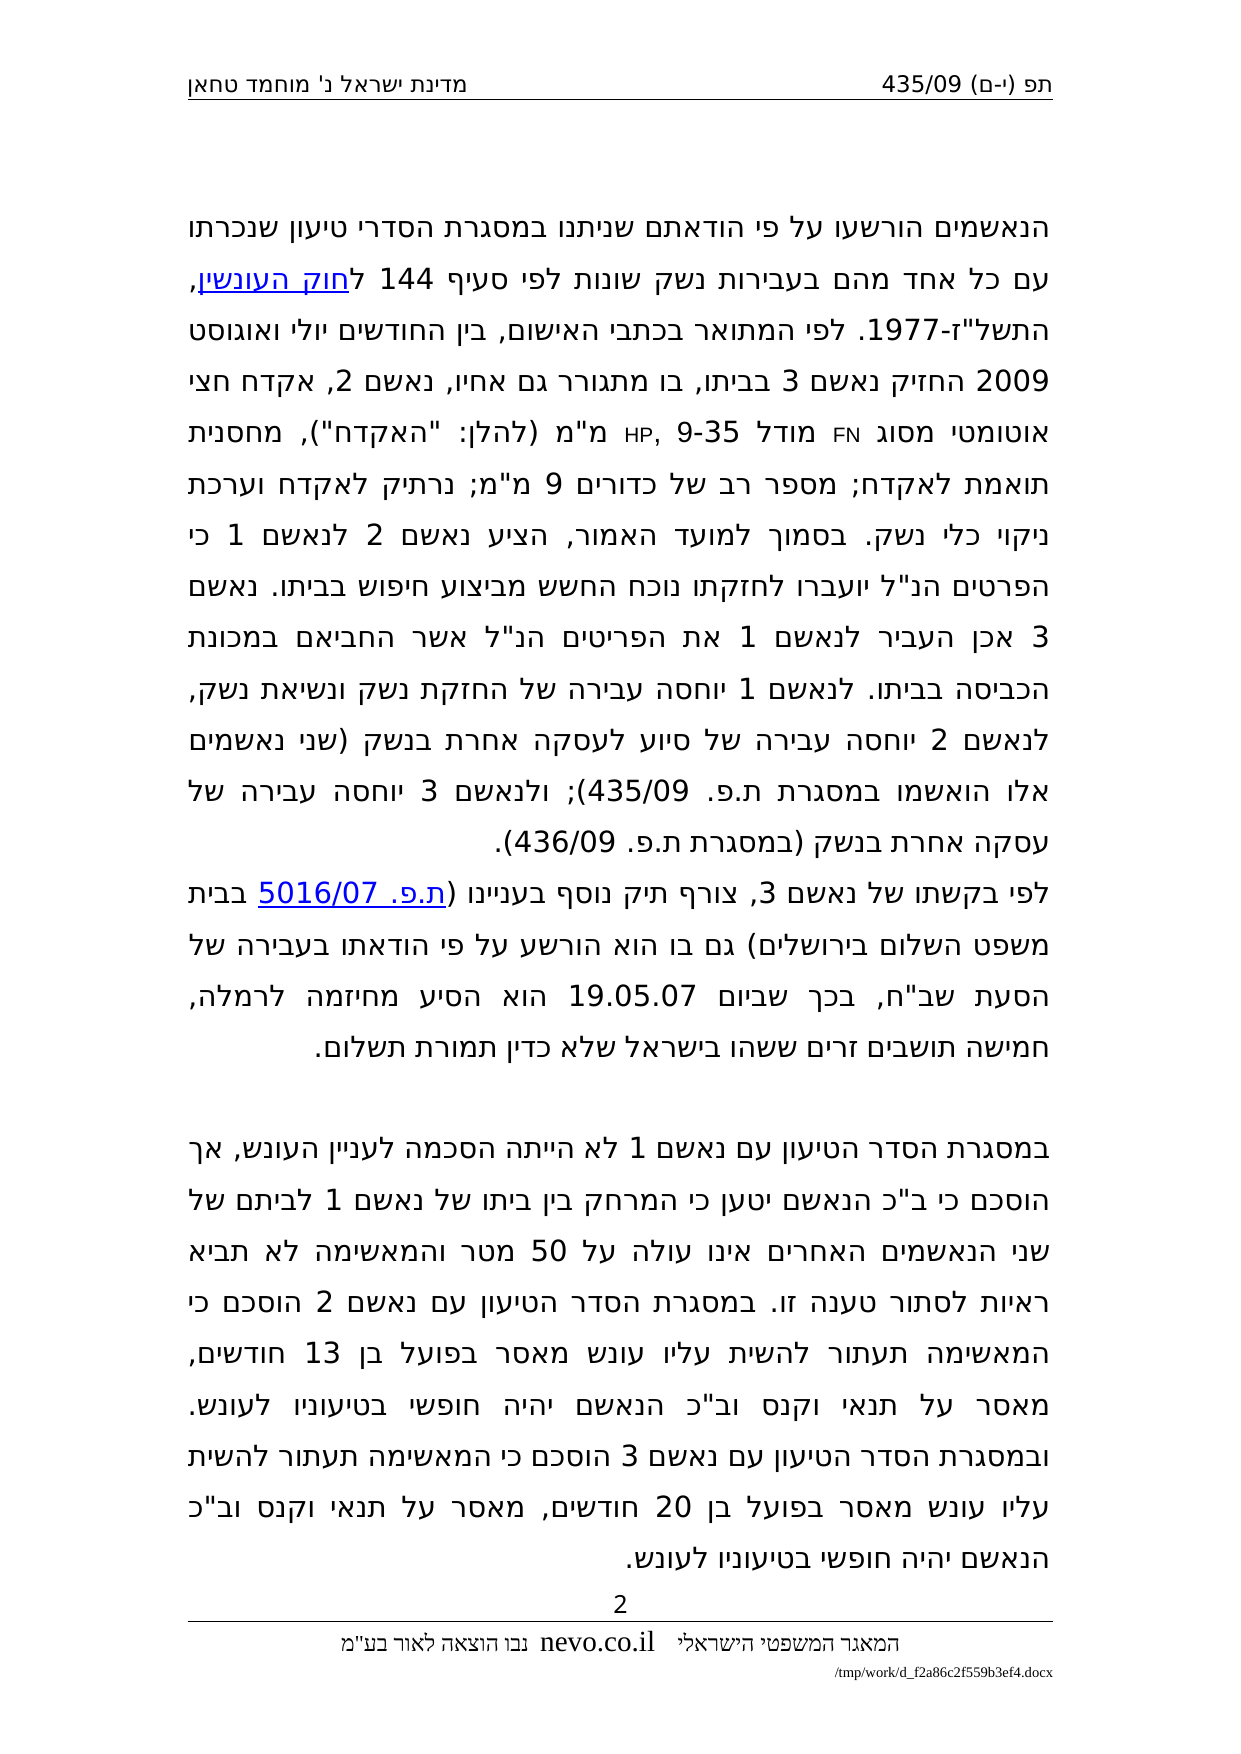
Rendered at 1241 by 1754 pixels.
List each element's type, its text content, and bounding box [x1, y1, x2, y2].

subtitle לפי בקשתו של נאשם 3, צורף תיק נוסף בעניינו (ת.פ. 5016/07 בבית משפט השלום בירושלים) גם בו הוא הורשע על פי הודאתו בעבירה של הסעת שב"ח, בכך שביום 19.05.07 הוא הסיע מחיזמה לרמלה, חמישה תושבים זרים ששהו בישראל שלא כדין תמורת תשלום. [187, 877, 1050, 1064]
subtitle הנאשמים הורשעו על פי הודאתם שניתנו במסגרת הסדרי טיעון שנכרתו עם כל אחד מהם בעבירות נשק שונות לפי סעיף 144 לחוק העונשין, התשל"ז-1977. לפי המתואר בכתבי האישום, בין החודשים יולי ואוגוסט 2009 החזיק נאשם 3 בביתו, בו מתגורר גם אחיו, נאשם 2, אקדח חצי אוטומטי מסוג FN מודל 35-HP, 9 מ"מ (להלן: "האקדח"), מחסנית תואמת לאקדח; מספר רב של כדורים 9 מ"מ; נרתיק לאקדח וערכת ניקוי כלי נשק. בסמוך למועד האמור, הציע נאשם 2 לנאשם 1 כי הפרטים הנ"ל יועברו לחזקתו נוכח החשש מביצוע חיפוש בביתו. נאשם 3 אכן העביר לנאשם 1 את הפריטים הנ"ל אשר החביאם במכונת הכביסה בביתו. לנאשם 1 יוחסה עבירה של החזקת נשק ונשיאת נשק, לנאשם 2 יוחסה עבירה של סיוע לעסקה אחרת בנשק (שני נאשמים אלו הואשמו במסגרת ת.פ. 435/09); ולנאשם 3 יוחסה עבירה של עסקה אחרת בנשק (במסגרת ת.פ. 436/09). [187, 211, 1050, 860]
subtitle במסגרת הסדר הטיעון עם נאשם 1 לא הייתה הסכמה לעניין העונש, אך הוסכם כי ב"כ הנאשם יטען כי המרחק בין ביתו של נאשם 1 לביתם של שני הנאשמים האחרים אינו עולה על 50 מטר והמאשימה לא תביא ראיות לסתור טענה זו. במסגרת הסדר הטיעון עם נאשם 2 הוסכם כי המאשימה תעתור להשית עליו עונש מאסר בפועל בן 13 חודשים, מאסר על תנאי וקנס וב"כ הנאשם יהיה חופשי בטיעוניו לעונש. ובמסגרת הסדר הטיעון עם נאשם 3 הוסכם כי המאשימה תעתור להשית עליו עונש מאסר בפועל בן 20 חודשים, מאסר על תנאי וקנס וב"כ הנאשם יהיה חופשי בטיעוניו לעונש. [187, 1132, 1050, 1576]
